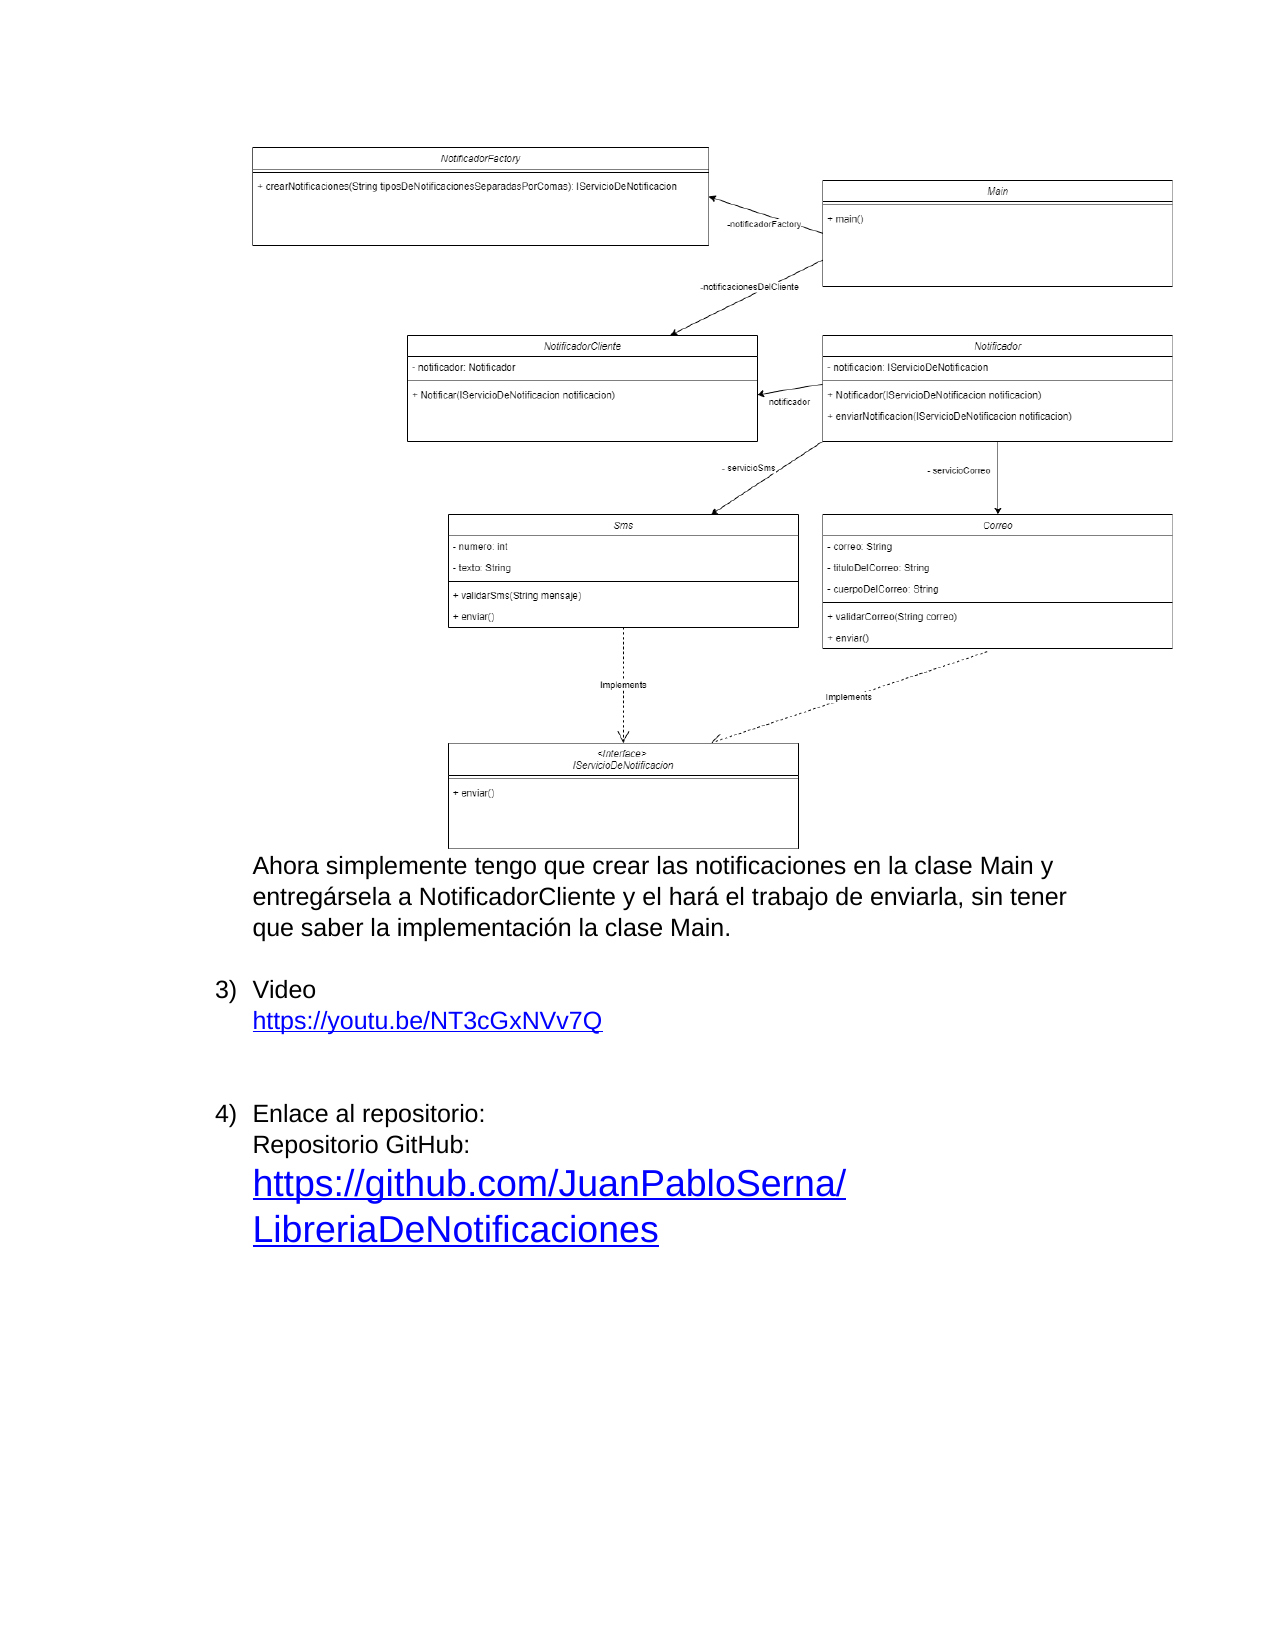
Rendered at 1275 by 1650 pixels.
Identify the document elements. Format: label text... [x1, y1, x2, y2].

list https://youtu.be/NT3cGxNVv7Q [252, 1006, 1098, 1034]
list https://github.com/JuanPabloSerna/LibreriaDeNotificaciones [252, 1161, 1098, 1251]
list Repositorio GitHub: [252, 1130, 1098, 1159]
picture [252, 147, 1173, 849]
list Video [215, 975, 1098, 1003]
list Enlace al repositorio: [215, 1099, 1098, 1128]
list Ahora simplemente tengo que crear las notificaciones en la clase Main y entregársela a NotificadorCliente y el hará el trabajo de enviarla, sin tener que saber la implementación la clase Main. [252, 851, 1098, 941]
